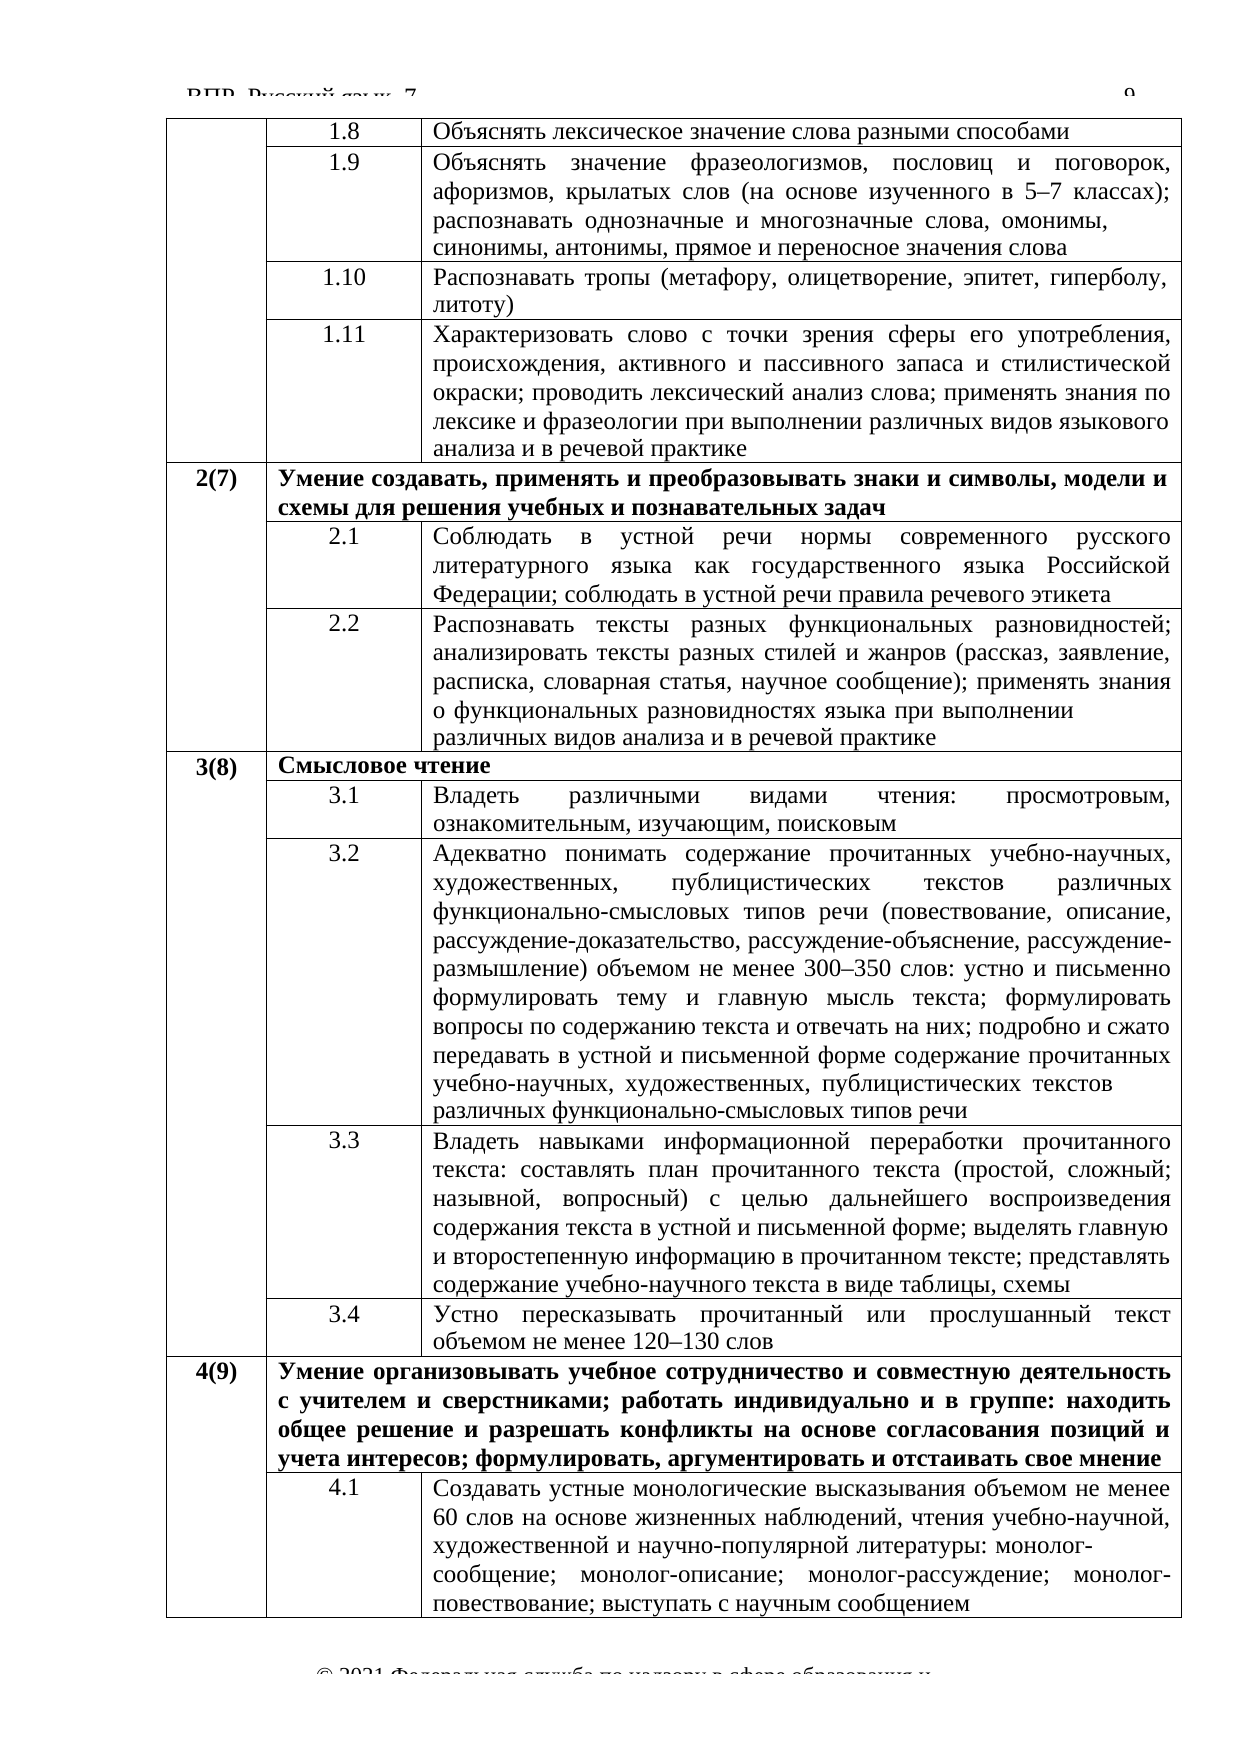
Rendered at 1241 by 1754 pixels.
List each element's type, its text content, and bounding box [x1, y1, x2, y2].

table_cell Смысловое чтение [267, 752, 1181, 780]
table_cell 3.1 [267, 781, 421, 837]
table_header Объяснять лексическое значение слова разными способами [422, 119, 1181, 146]
table_cell 2.2 [267, 609, 421, 751]
table_cell Владеть навыками информационной переработки прочитанного текста: составлять план прочитанного текста (простой, сложный; назывной, вопросный) с целью дальнейшего воспроизведения содержания текста в устной и письменной форме; выделять главную и второстепенную информацию в прочитанном тексте; представлять содержание учебно-научного текста в виде таблицы, схемы [422, 1126, 1181, 1298]
table_cell 2.1 [267, 522, 421, 608]
table_cell Устно пересказывать прочитанный или прослушанный текст объемом не менее 120–130 слов [422, 1299, 1181, 1356]
table_cell 2(7) [167, 463, 266, 751]
table_cell Характеризовать слово с точки зрения сферы его употребления, происхождения, активного и пассивного запаса и стилистической окраски; проводить лексический анализ слова; применять знания по лексике и фразеологии при выполнении различных видов языкового анализа и в речевой практике [422, 320, 1181, 462]
table_cell 1.10 [267, 262, 421, 318]
table_cell 1.9 [267, 147, 421, 261]
table_header [167, 119, 266, 462]
table_cell Объяснять значение фразеологизмов, пословиц и поговорок, афоризмов, крылатых слов (на основе изученного в 5–7 классах); распознавать однозначные и многозначные слова, омонимы, синонимы, антонимы, прямое и переносное значения слова [422, 147, 1181, 261]
table_header 1.8 [267, 119, 421, 146]
table_cell 1.11 [267, 320, 421, 462]
table_cell Умение создавать, применять и преобразовывать знаки и символы, модели и схемы для решения учебных и познавательных задач [267, 463, 1181, 521]
table_cell Распознавать тексты разных функциональных разновидностей; анализировать тексты разных стилей и жанров (рассказ, заявление, расписка, словарная статья, научное сообщение); применять знания о функциональных разновидностях языка при выполнении различных видов анализа и в речевой практике [422, 609, 1181, 751]
table_cell 3.3 [267, 1126, 421, 1298]
table_cell 4.1 [267, 1473, 421, 1617]
table_cell 3(8) [167, 752, 266, 1356]
table_cell Соблюдать в устной речи нормы современного русского литературного языка как государственного языка Российской Федерации; соблюдать в устной речи правила речевого этикета [422, 522, 1181, 608]
table_cell Распознавать тропы (метафору, олицетворение, эпитет, гиперболу, литоту) [422, 262, 1181, 318]
table_cell 4(9) [167, 1357, 266, 1617]
table_cell Умение организовывать учебное сотрудничество и совместную деятельность с учителем и сверстниками; работать индивидуально и в группе: находить общее решение и разрешать конфликты на основе согласования позиций и учета интересов; формулировать, аргументировать и отстаивать свое мнение [267, 1357, 1181, 1472]
table_cell Создавать устные монологические высказывания объемом не менее 60 слов на основе жизненных наблюдений, чтения учебно-научной, художественной и научно-популярной литературы: монолог- сообщение; монолог-описание; монолог-рассуждение; монолог- повествование; выступать с научным сообщением [422, 1473, 1181, 1617]
table_cell 3.4 [267, 1299, 421, 1356]
table_cell Адекватно понимать содержание прочитанных учебно-научных, художественных, публицистических текстов различных функционально-смысловых типов речи (повествование, описание, рассуждение-доказательство, рассуждение-объяснение, рассуждение- размышление) объемом не менее 300–350 слов: устно и письменно формулировать тему и главную мысль текста; формулировать вопросы по содержанию текста и отвечать на них; подробно и сжато передавать в устной и письменной форме содержание прочитанных учебно-научных, художественных, публицистических текстов различных функционально-смысловых типов речи [422, 839, 1181, 1125]
table_cell 3.2 [267, 839, 421, 1125]
table_cell Владеть различными видами чтения: просмотровым, ознакомительным, изучающим, поисковым [422, 781, 1181, 837]
